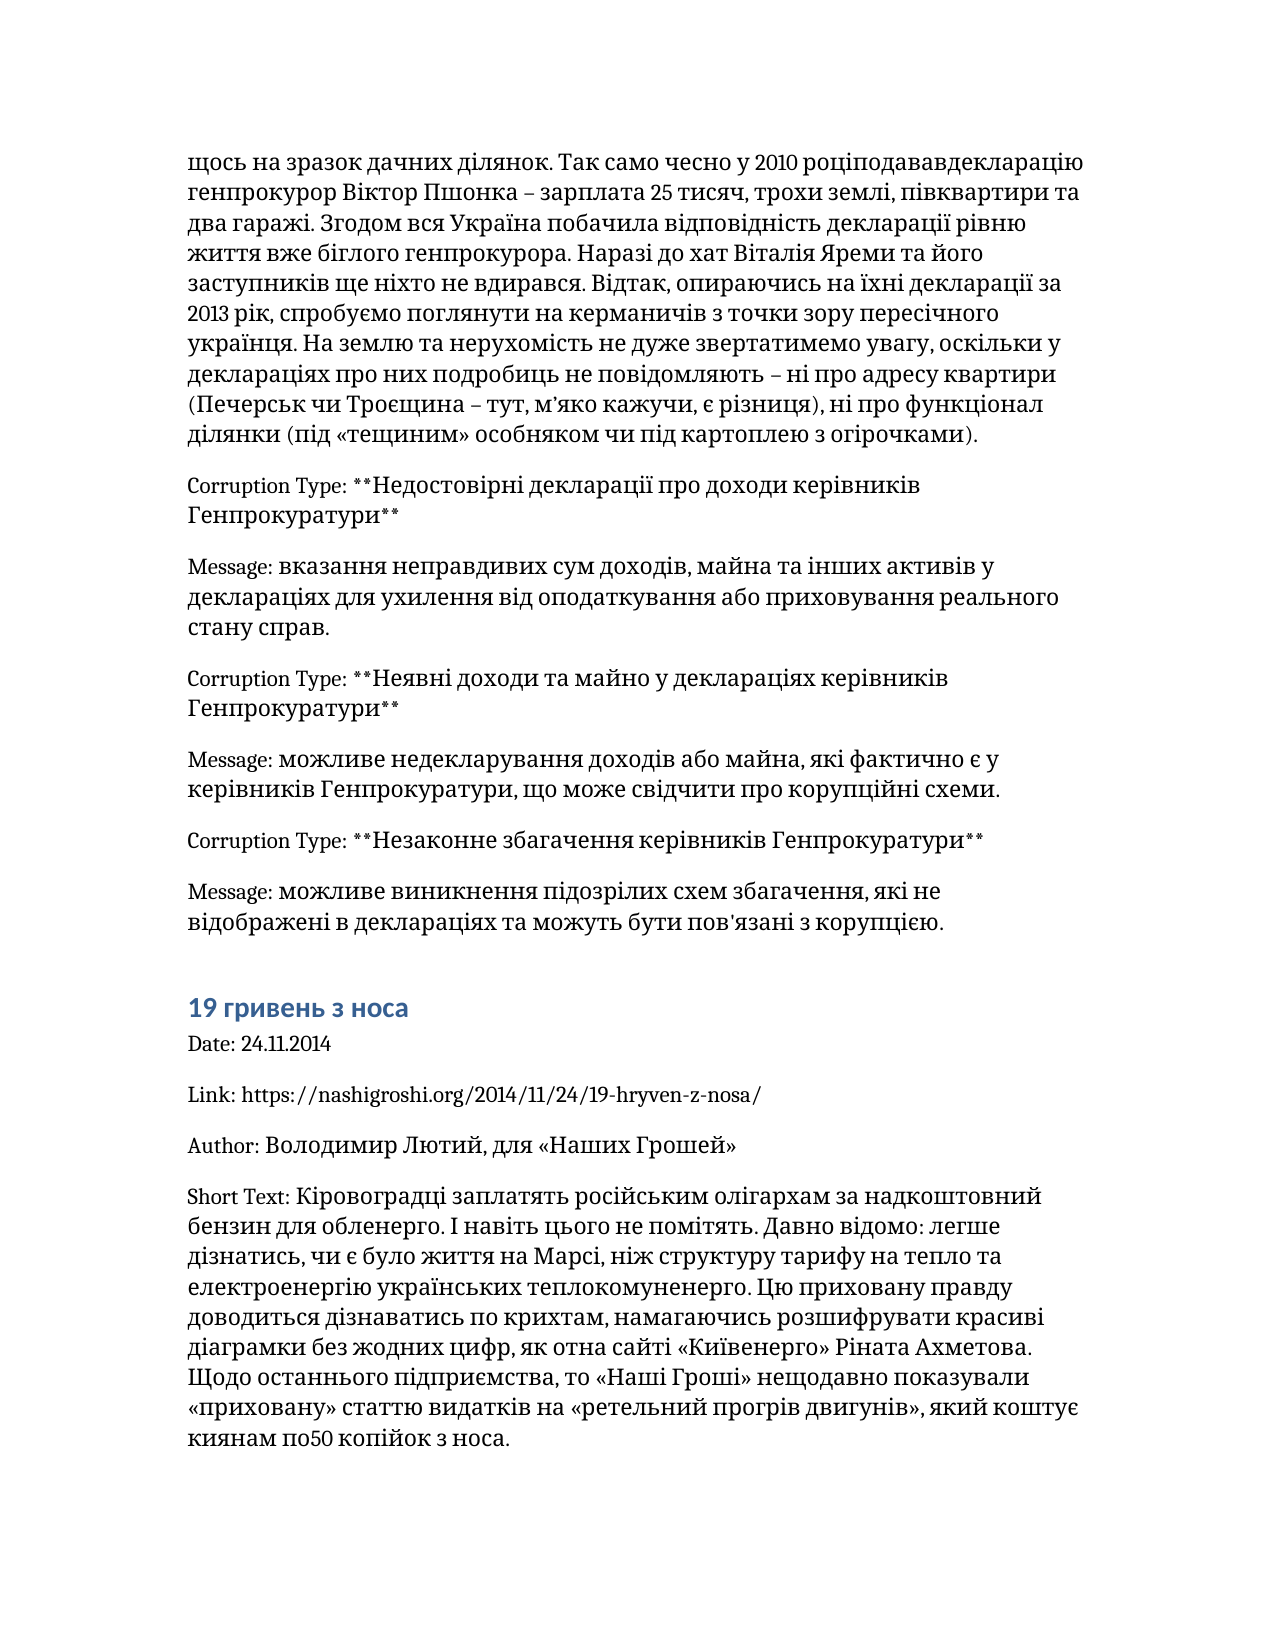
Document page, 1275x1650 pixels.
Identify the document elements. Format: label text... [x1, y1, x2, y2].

text Message: можливе недекларування доходів або майна, які фактично є у керівників Генпрокуратури, що може свідчити про корупційні схеми. [187, 747, 1087, 803]
text Short Text: Кіровоградці заплатять російським олігархам за надкоштовний бензин для обленерго. І навіть цього не помітять. Давно відомо: легше дізнатись, чи є було життя на Марсі, ніж структуру тарифу на тепло та електроенергію українських теплокомуненерго. Цю приховану правду доводиться дізнаватись по крихтам, намагаючись розшифрувати красиві діаграмки без жодних цифр, як отна сайті «Київенерго» Ріната Ахметова. Щодо останнього підприємства, то «Наші Гроші» нещодавно показували «приховану» статтю видатків на «ретельний прогрів двигунів», який коштує киянам по50 копійок з носа. [187, 1184, 1087, 1452]
subtitle 19 гривень з носа [187, 989, 1087, 1025]
text Message: вказання неправдивих сум доходів, майна та інших активів у деклараціях для ухилення від оподаткування або приховування реального стану справ. [187, 554, 1087, 641]
text Link: https://nashigroshi.org/2014/11/24/19-hryven-z-nosa/ [187, 1082, 1087, 1108]
text Author: Володимир Лютий, для «Наших Грошей» [187, 1133, 1087, 1159]
text Corruption Type: **Недостовірні декларації про доходи керівників Генпрокуратури** [187, 473, 1087, 529]
text Message: можливе виникнення підозрілих схем збагачення, які не відображені в деклараціях та можуть бути пов'язані з корупцією. [187, 879, 1087, 936]
text Corruption Type: **Неявні доходи та майно у деклараціях керівників Генпрокуратури** [187, 666, 1087, 722]
text Corruption Type: **Незаконне збагачення керівників Генпрокуратури** [187, 828, 1087, 854]
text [187, 150, 1087, 448]
text Date: 24.11.2014 [187, 1031, 1087, 1057]
